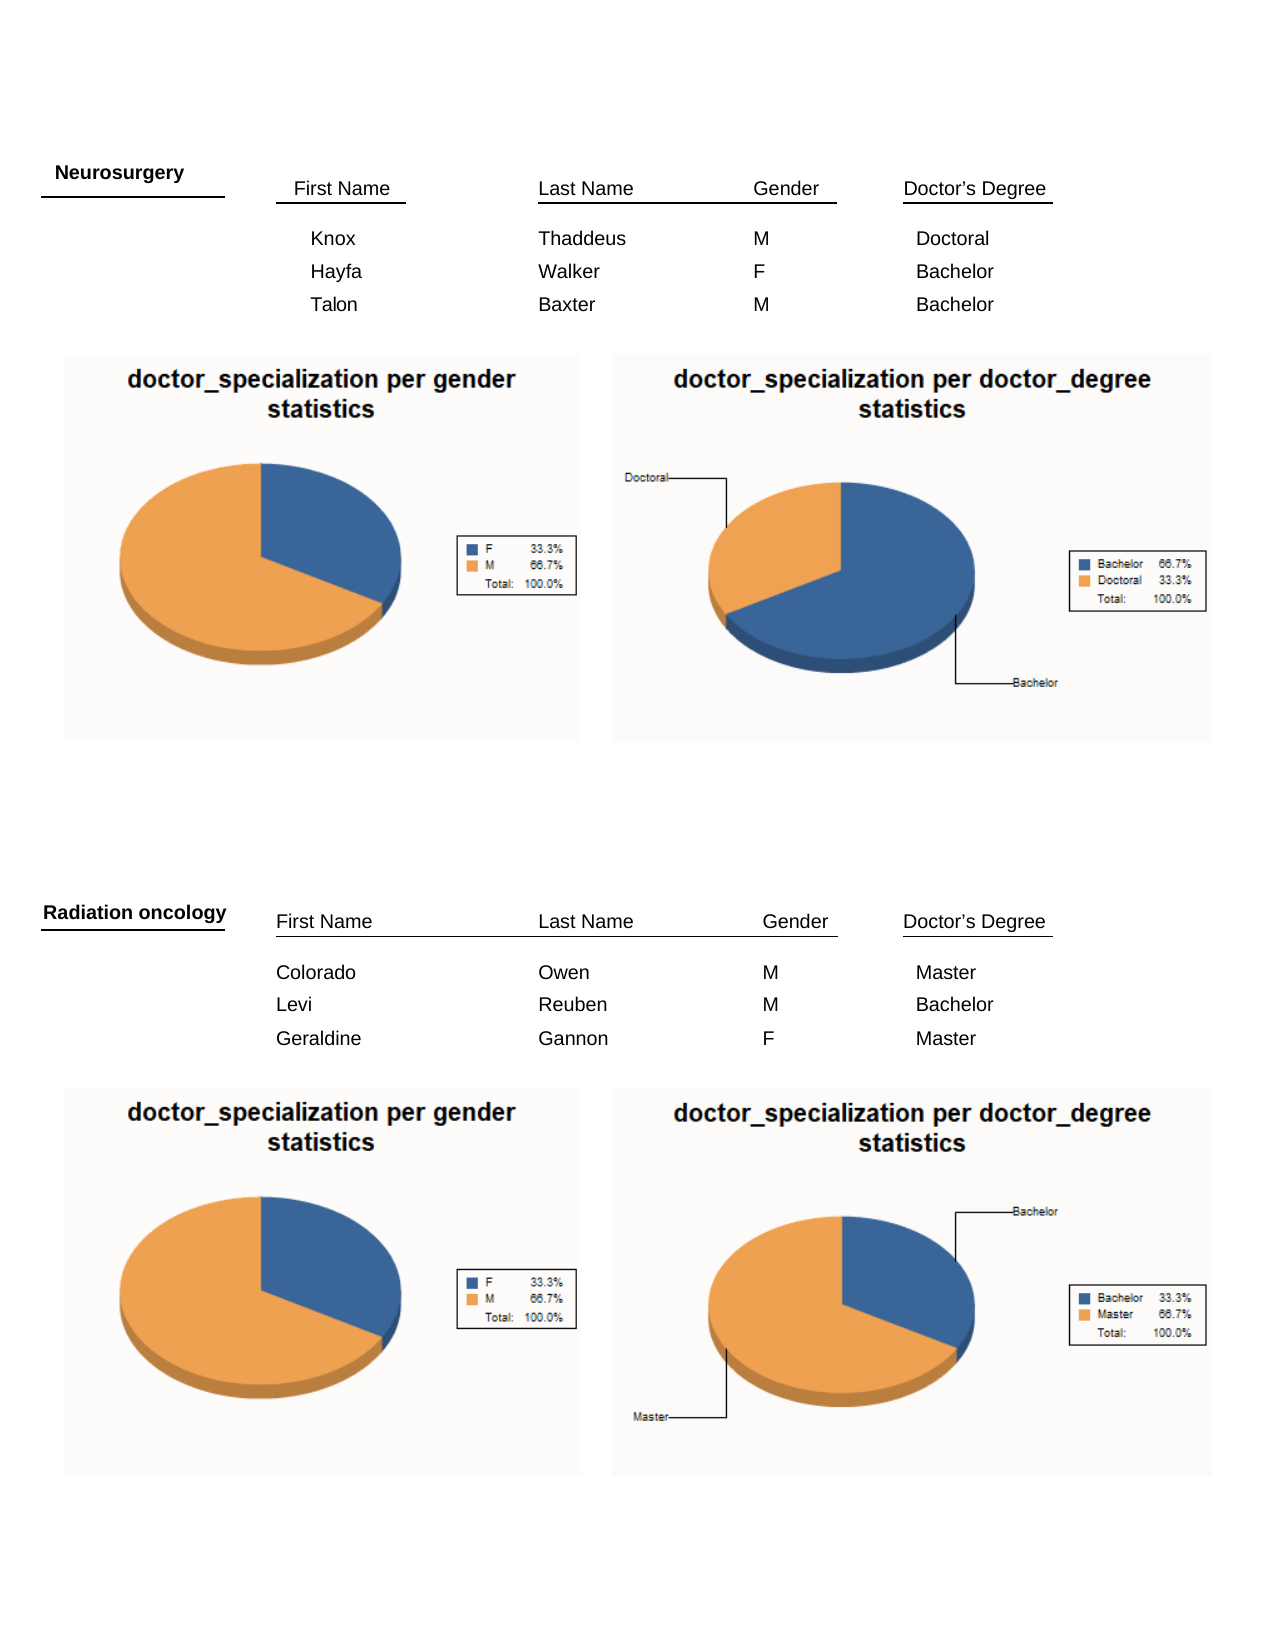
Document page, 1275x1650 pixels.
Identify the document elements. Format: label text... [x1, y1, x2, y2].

text Radiation oncology [37, 901, 1223, 924]
picture [62, 1087, 582, 1476]
picture [612, 354, 1213, 742]
picture [612, 1088, 1213, 1476]
text Neurosurgery [27, 161, 1223, 184]
picture [62, 354, 582, 742]
